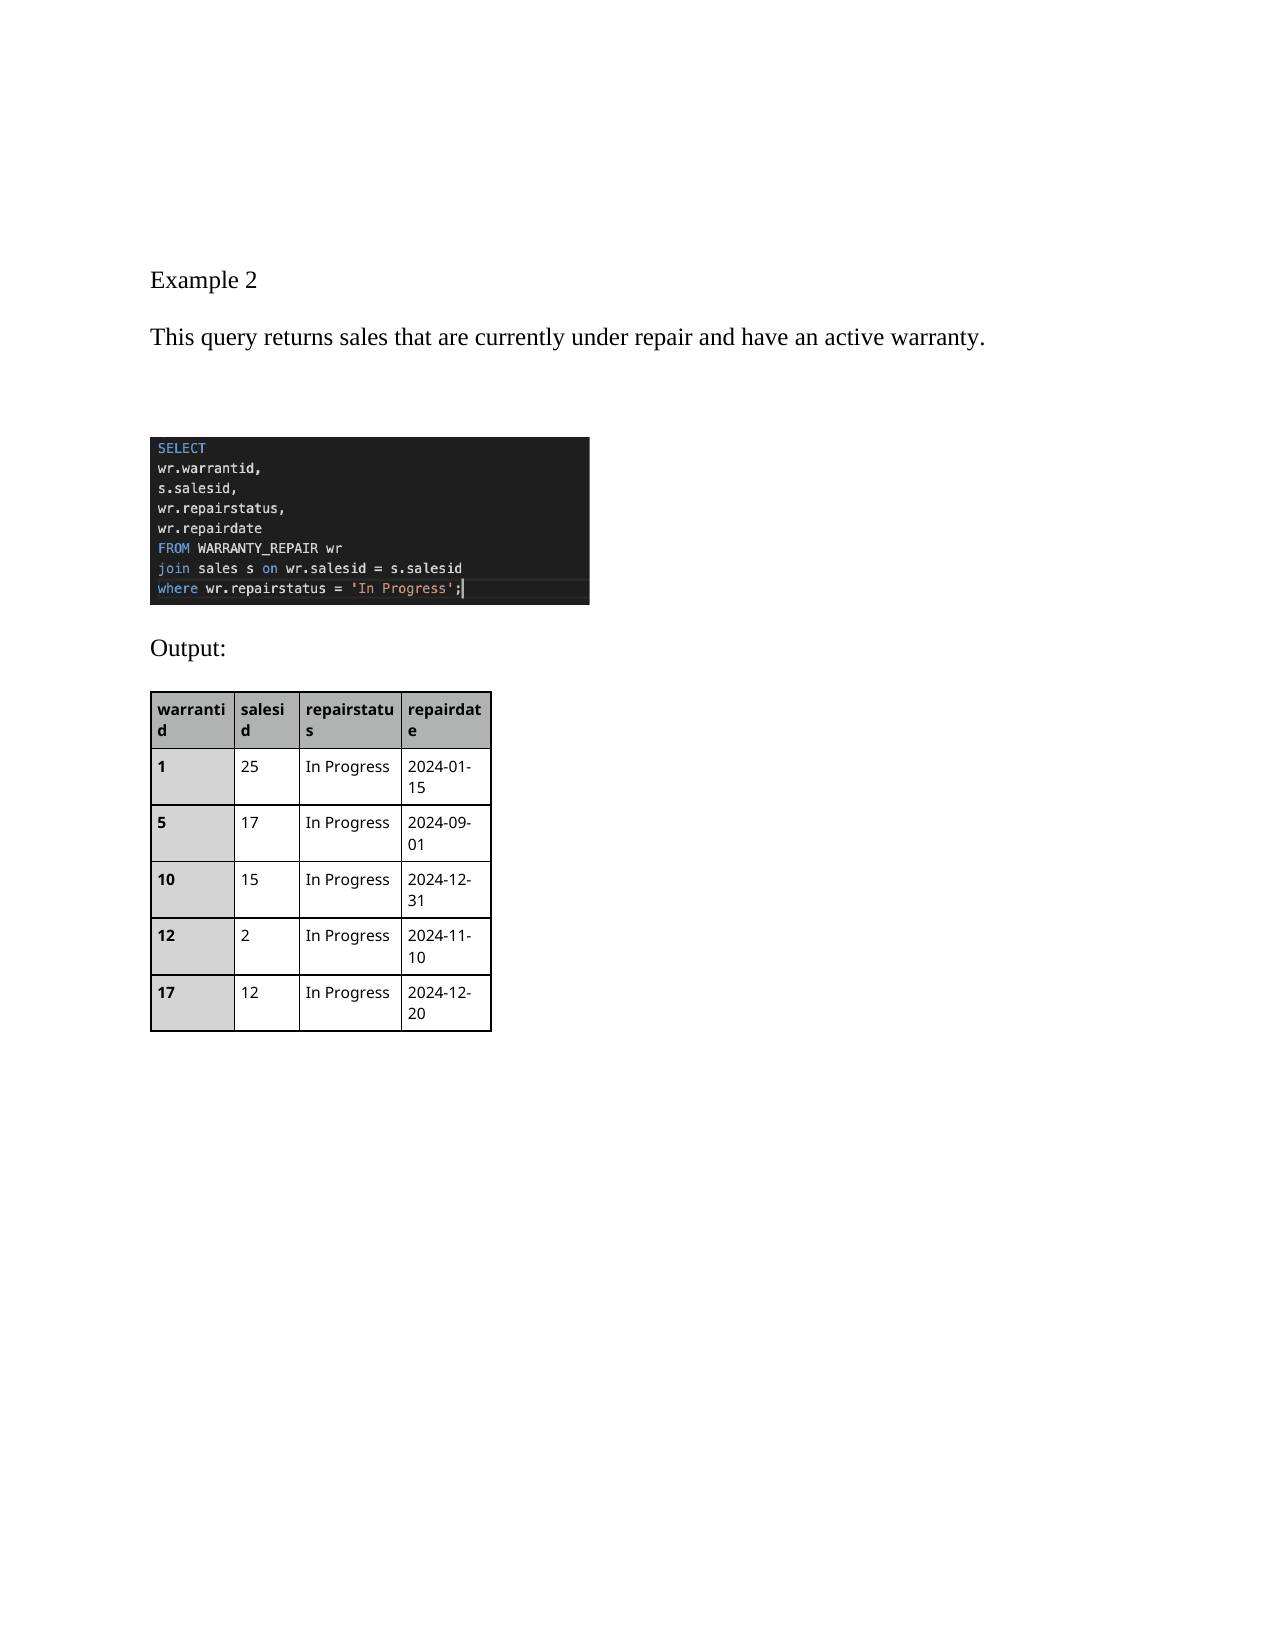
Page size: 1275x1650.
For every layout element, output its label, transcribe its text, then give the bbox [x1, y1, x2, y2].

table_cell In Progress [300, 806, 401, 861]
table_header salesid [235, 693, 299, 748]
table_cell In Progress [300, 919, 401, 974]
table_header repairdate [402, 693, 490, 748]
table_cell 1 [152, 749, 234, 804]
table_cell In Progress [300, 862, 401, 917]
table_cell 2024-12-31 [402, 862, 490, 917]
table_header repairstatus [300, 693, 401, 748]
table_cell In Progress [300, 749, 401, 804]
table_cell 2024-12-20 [402, 976, 490, 1030]
table_cell 2024-09-01 [402, 806, 490, 861]
table_cell 10 [152, 862, 234, 917]
table_cell 2024-11-10 [402, 919, 490, 974]
table_cell 2024-01-15 [402, 749, 490, 804]
table_cell 2 [235, 919, 299, 974]
picture [150, 437, 590, 605]
table_cell 17 [152, 976, 234, 1030]
text Output: [150, 633, 1125, 662]
table_cell 12 [152, 919, 234, 974]
table_cell 5 [152, 806, 234, 861]
text Example 2 [150, 265, 1125, 294]
table_cell 15 [235, 862, 299, 917]
table_cell In Progress [300, 976, 401, 1030]
table_cell 17 [235, 806, 299, 861]
table_cell 25 [235, 749, 299, 804]
text This query returns sales that are currently under repair and have an active warranty. [150, 322, 1125, 351]
table_cell 12 [235, 976, 299, 1030]
table_header warrantid [152, 693, 234, 748]
